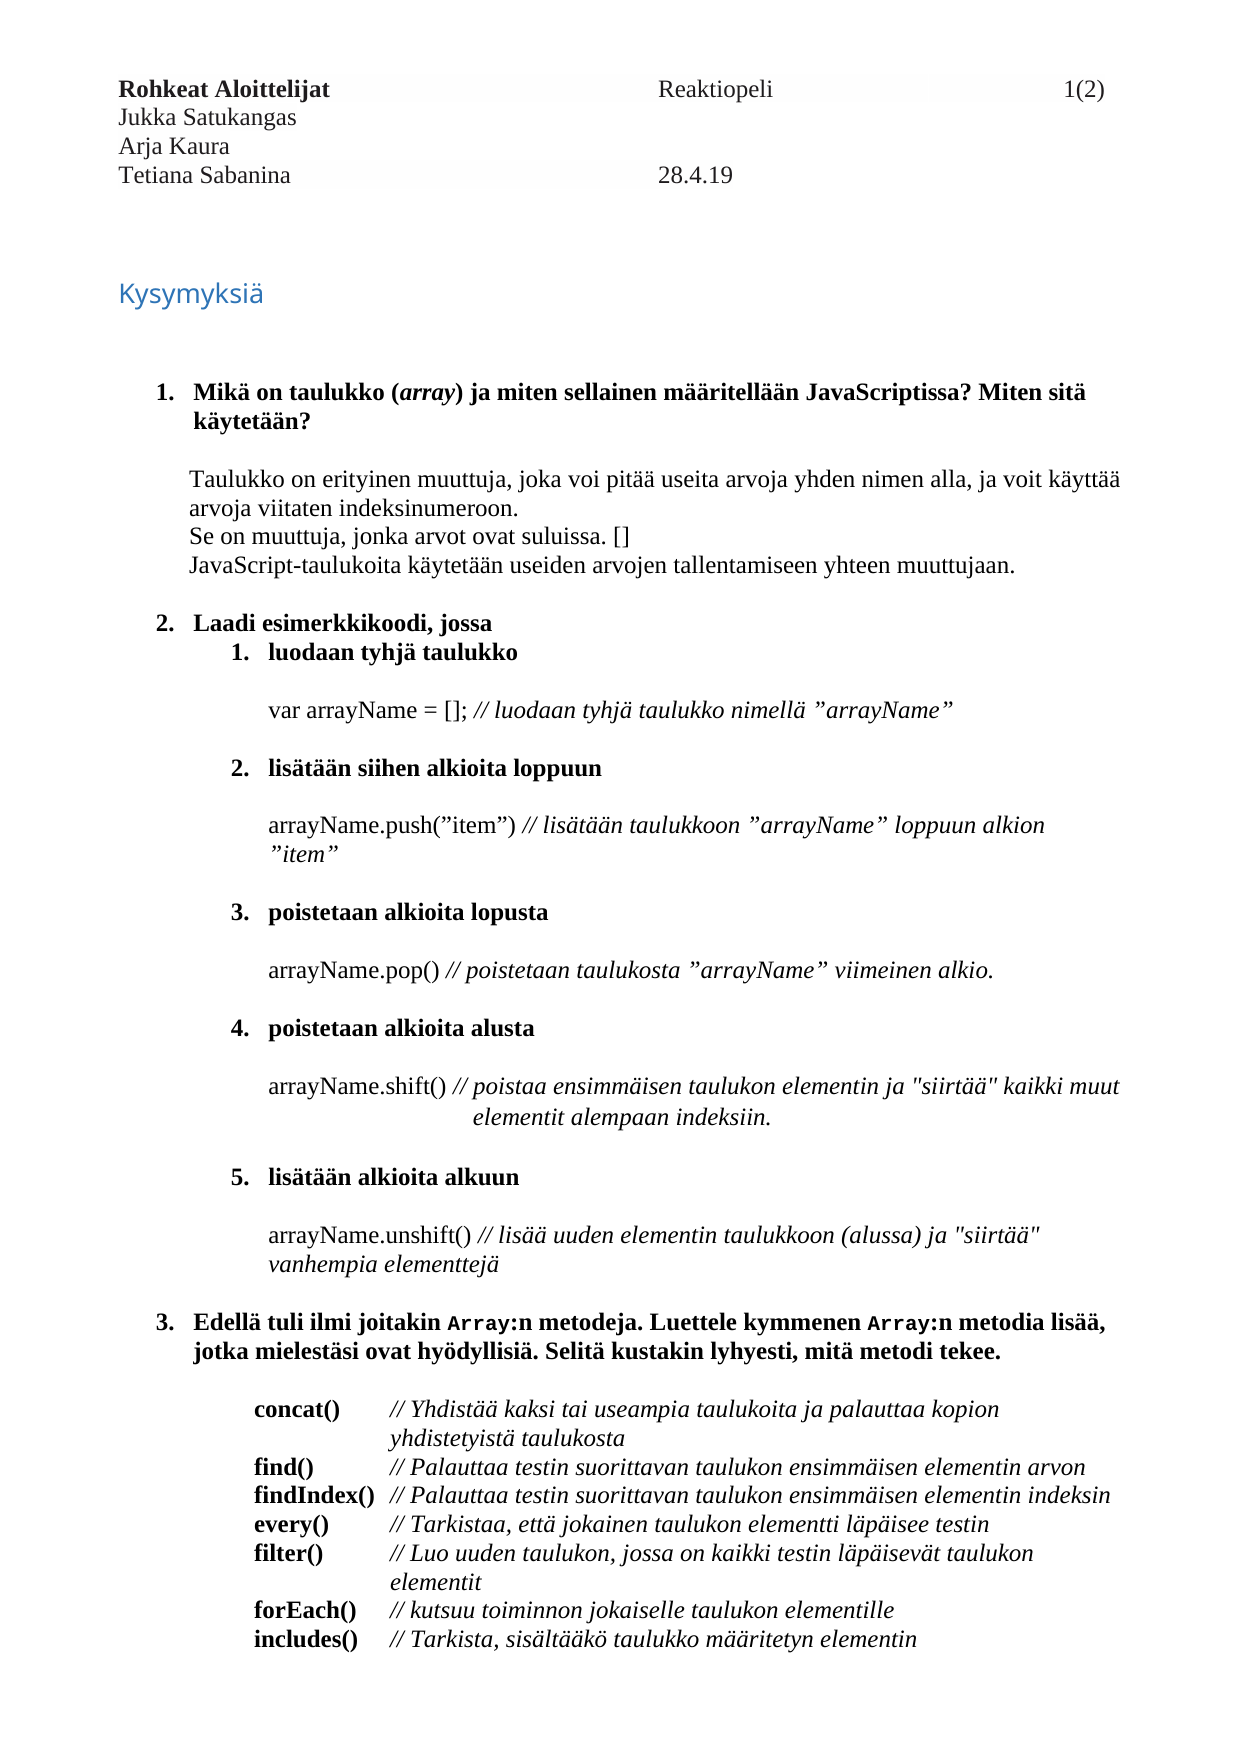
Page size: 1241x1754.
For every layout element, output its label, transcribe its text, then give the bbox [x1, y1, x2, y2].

text var arrayName = []; // luodaan tyhjä taulukko nimellä ”arrayName” [268, 695, 1122, 723]
list every() // Tarkistaa, että jokainen taulukon elementti läpäisee testin [193, 1509, 1122, 1538]
list findIndex() // Palauttaa testin suorittavan taulukon ensimmäisen elementin indeksin [193, 1481, 1122, 1509]
list Edellä tuli ilmi joitakin Array:n metodeja. Luettele kymmenen Array:n metodia lisää, jotka mielestäsi ovat hyödyllisiä. Selitä kustakin lyhyesti, mitä metodi tekee. [156, 1307, 1122, 1365]
list find() // Palauttaa testin suorittavan taulukon ensimmäisen elementin arvon [193, 1452, 1122, 1481]
list lisätään alkioita alkuun [231, 1162, 1122, 1191]
list elementit alempaan indeksiin. [404, 1102, 1122, 1131]
text arrayName.push(”item”) // lisätään taulukkoon ”arrayName” loppuun alkion ”item” [268, 811, 1122, 868]
text Kysymyksiä [118, 274, 1122, 311]
list poistetaan alkioita lopusta [231, 897, 1122, 926]
list concat() // Yhdistää kaksi tai useampia taulukoita ja palauttaa kopion yhdistetyistä taulukosta [254, 1394, 1122, 1452]
list Mikä on taulukko (array) ja miten sellainen määritellään JavaScriptissa? Miten sitä käytetään? [156, 377, 1122, 435]
text Se on muuttuja, jonka arvot ovat suluissa. [] [189, 521, 1122, 550]
list arrayName.shift() // poistaa ensimmäisen taulukon elementin ja "siirtää" kaikki muut [268, 1071, 1122, 1100]
list filter() // Luo uuden taulukon, jossa on kaikki testin läpäisevät taulukon elementit [254, 1538, 1122, 1596]
text Taulukko on erityinen muuttuja, joka voi pitää useita arvoja yhden nimen alla, ja voit käyttää arvoja viitaten indeksinumeroon. [189, 464, 1122, 521]
text JavaScript-taulukoita käytetään useiden arvojen tallentamiseen yhteen muuttujaan. [189, 550, 1122, 579]
list includes() // Tarkista, sisältääkö taulukko määritetyn elementin [193, 1624, 1122, 1653]
list forEach() // kutsuu toiminnon jokaiselle taulukon elementille [193, 1596, 1122, 1624]
list Laadi esimerkkikoodi, jossa [156, 608, 1122, 637]
list luodaan tyhjä taulukko [231, 637, 1122, 666]
list lisätään siihen alkioita loppuun [231, 753, 1122, 781]
text arrayName.pop() // poistetaan taulukosta ”arrayName” viimeinen alkio. [268, 955, 1122, 984]
text arrayName.unshift() // lisää uuden elementin taulukkoon (alussa) ja "siirtää" vanhempia elementtejä [268, 1220, 1122, 1278]
list poistetaan alkioita alusta [231, 1013, 1122, 1042]
